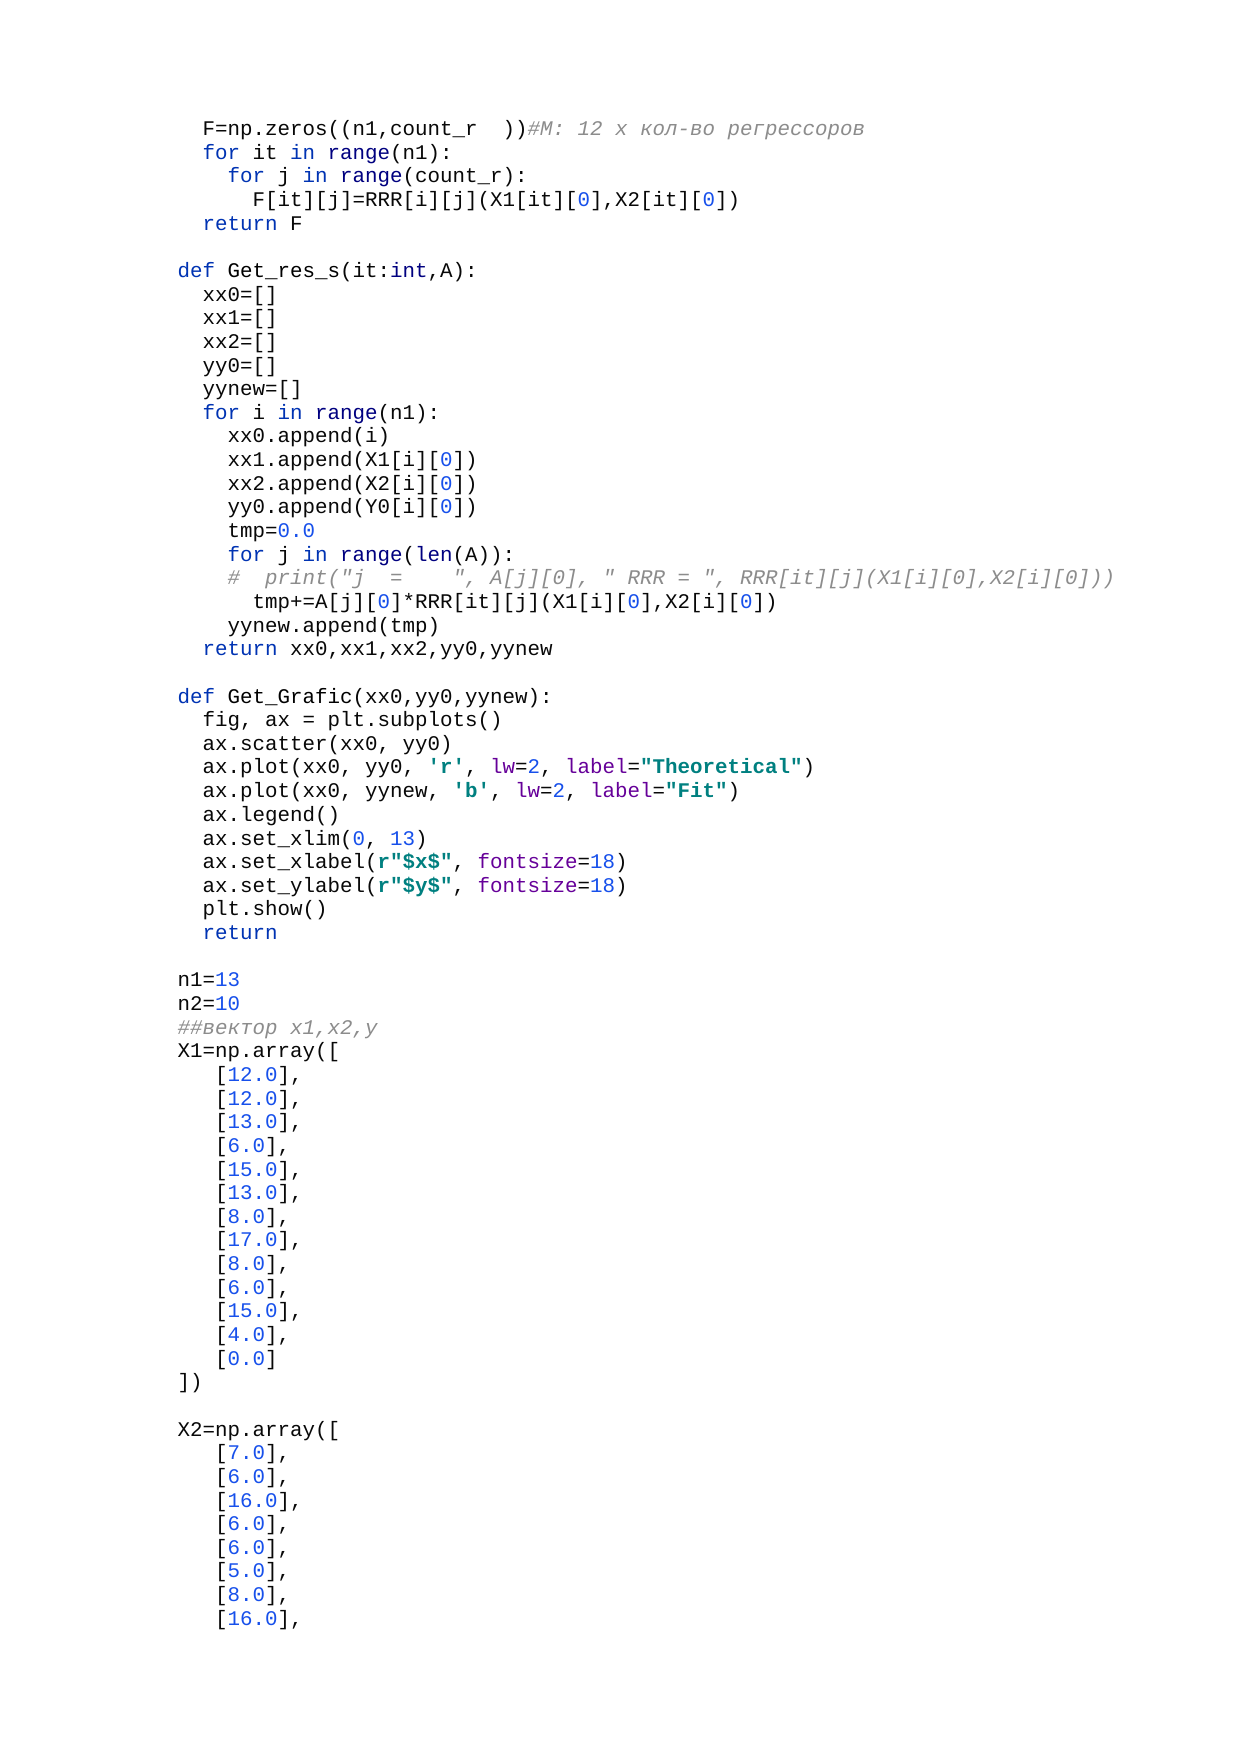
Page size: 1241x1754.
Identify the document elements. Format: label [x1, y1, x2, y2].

text [177, 118, 1152, 1631]
